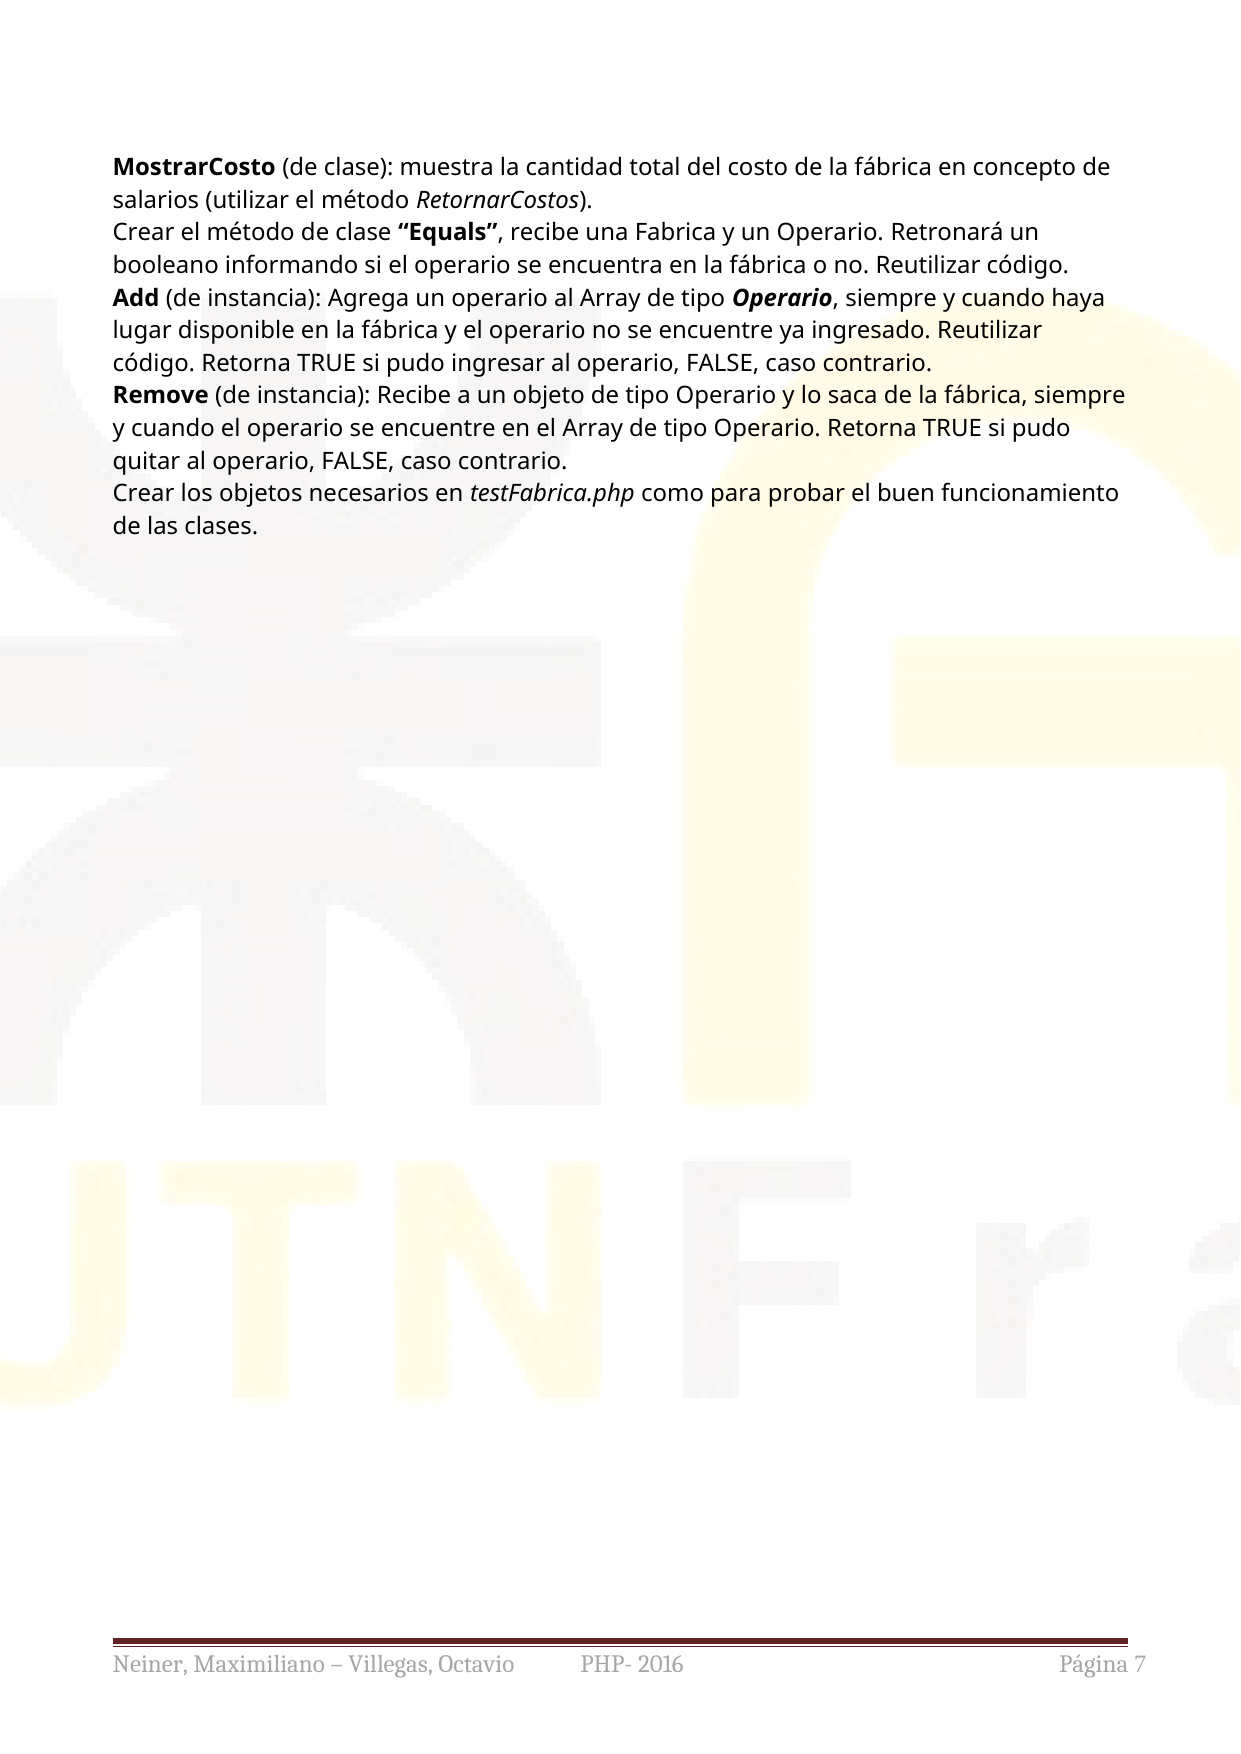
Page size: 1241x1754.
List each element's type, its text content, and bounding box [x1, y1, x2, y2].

text Crear el método de clase “Equals”, recibe una Fabrica y un Operario. Retronará un booleano informando si el operario se encuentra en la fábrica o no. Reutilizar código. [112, 215, 1128, 280]
text MostrarCosto (de clase): muestra la cantidad total del costo de la fábrica en concepto de salarios (utilizar el método RetornarCostos). [112, 150, 1128, 215]
text Crear los objetos necesarios en testFabrica.php como para probar el buen funcionamiento de las clases. [112, 476, 1128, 541]
text Add (de instancia): Agrega un operario al Array de tipo Operario, siempre y cuando haya lugar disponible en la fábrica y el operario no se encuentre ya ingresado. Reutilizar código. Retorna TRUE si pudo ingresar al operario, FALSE, caso contrario. [112, 280, 1128, 378]
text Remove (de instancia): Recibe a un objeto de tipo Operario y lo saca de la fábrica, siempre y cuando el operario se encuentre en el Array de tipo Operario. Retorna TRUE si pudo quitar al operario, FALSE, caso contrario. [112, 378, 1128, 476]
